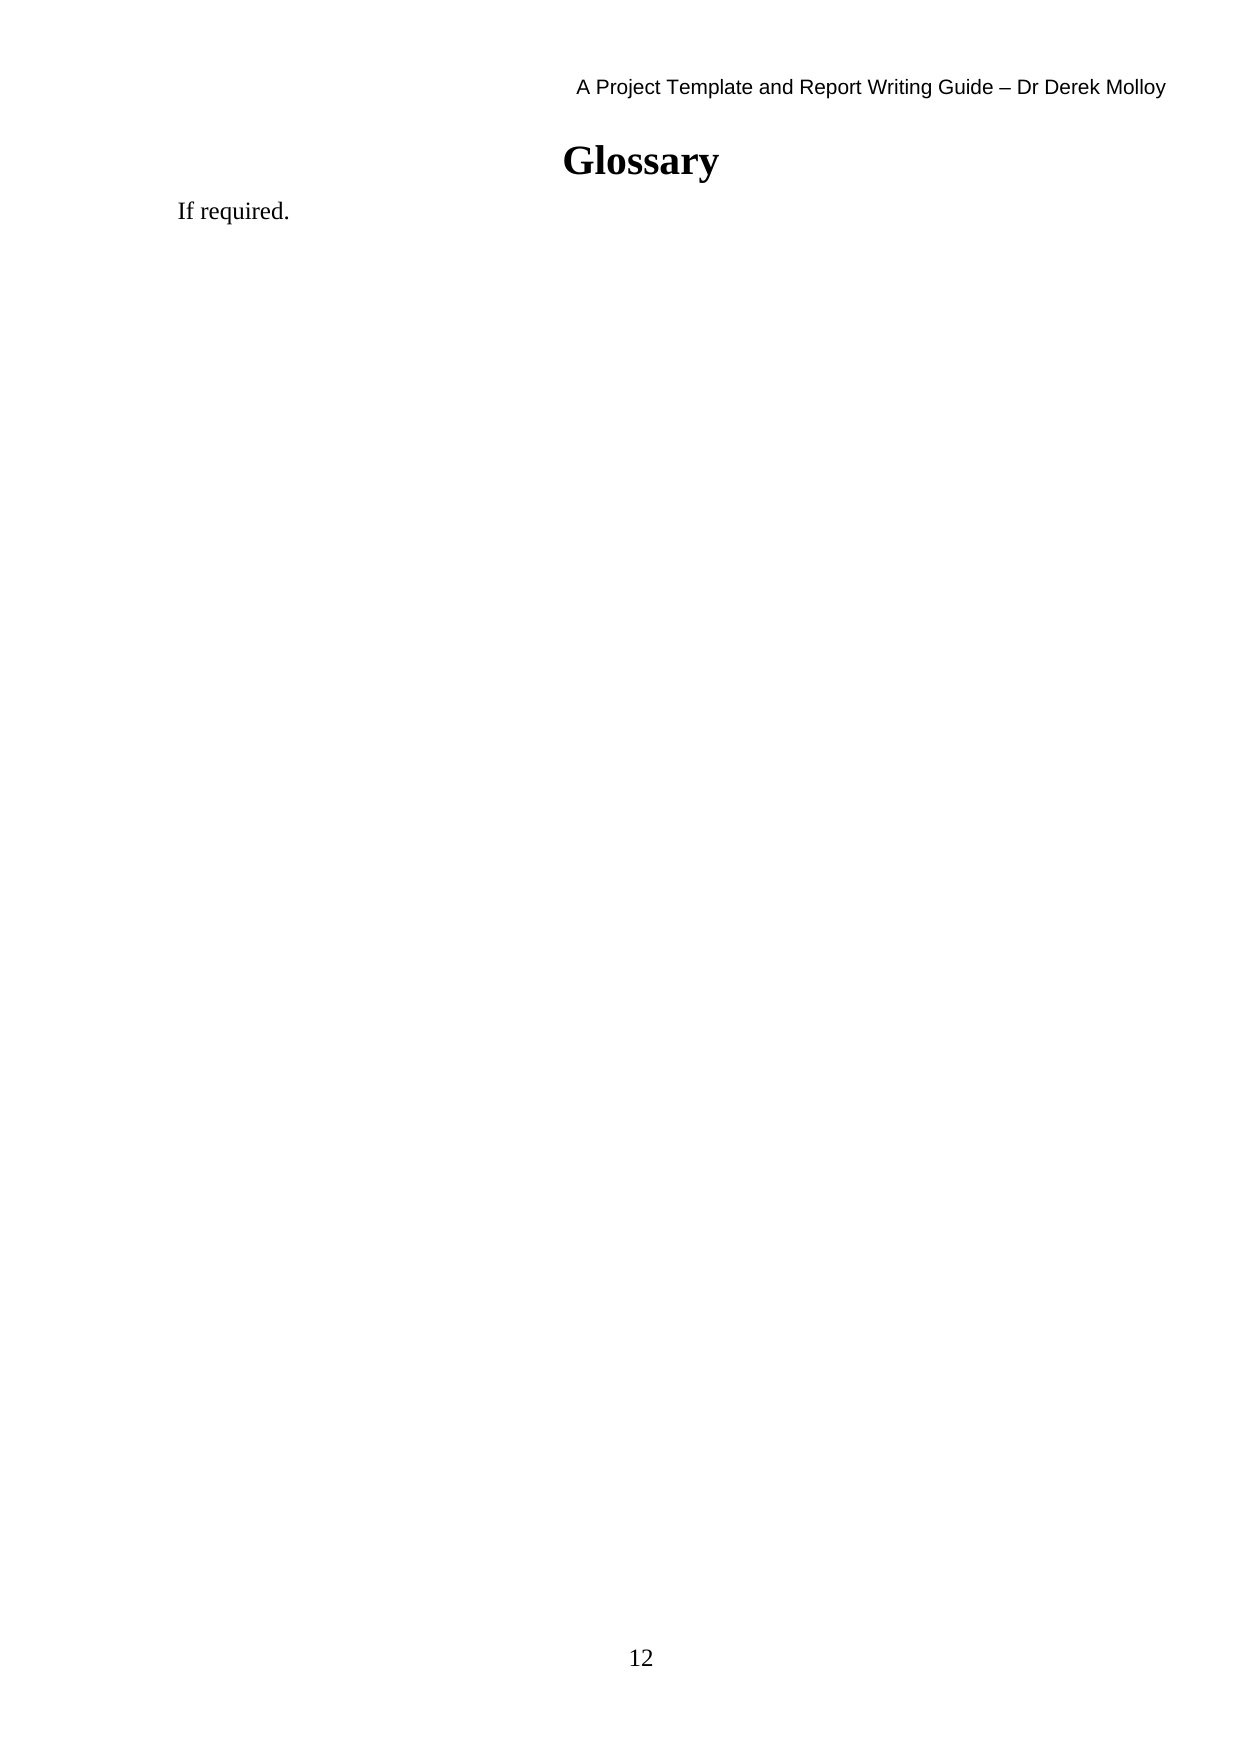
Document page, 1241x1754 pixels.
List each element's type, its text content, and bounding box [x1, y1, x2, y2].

subtitle Glossary [177, 136, 1104, 184]
text If required. [177, 196, 1104, 224]
